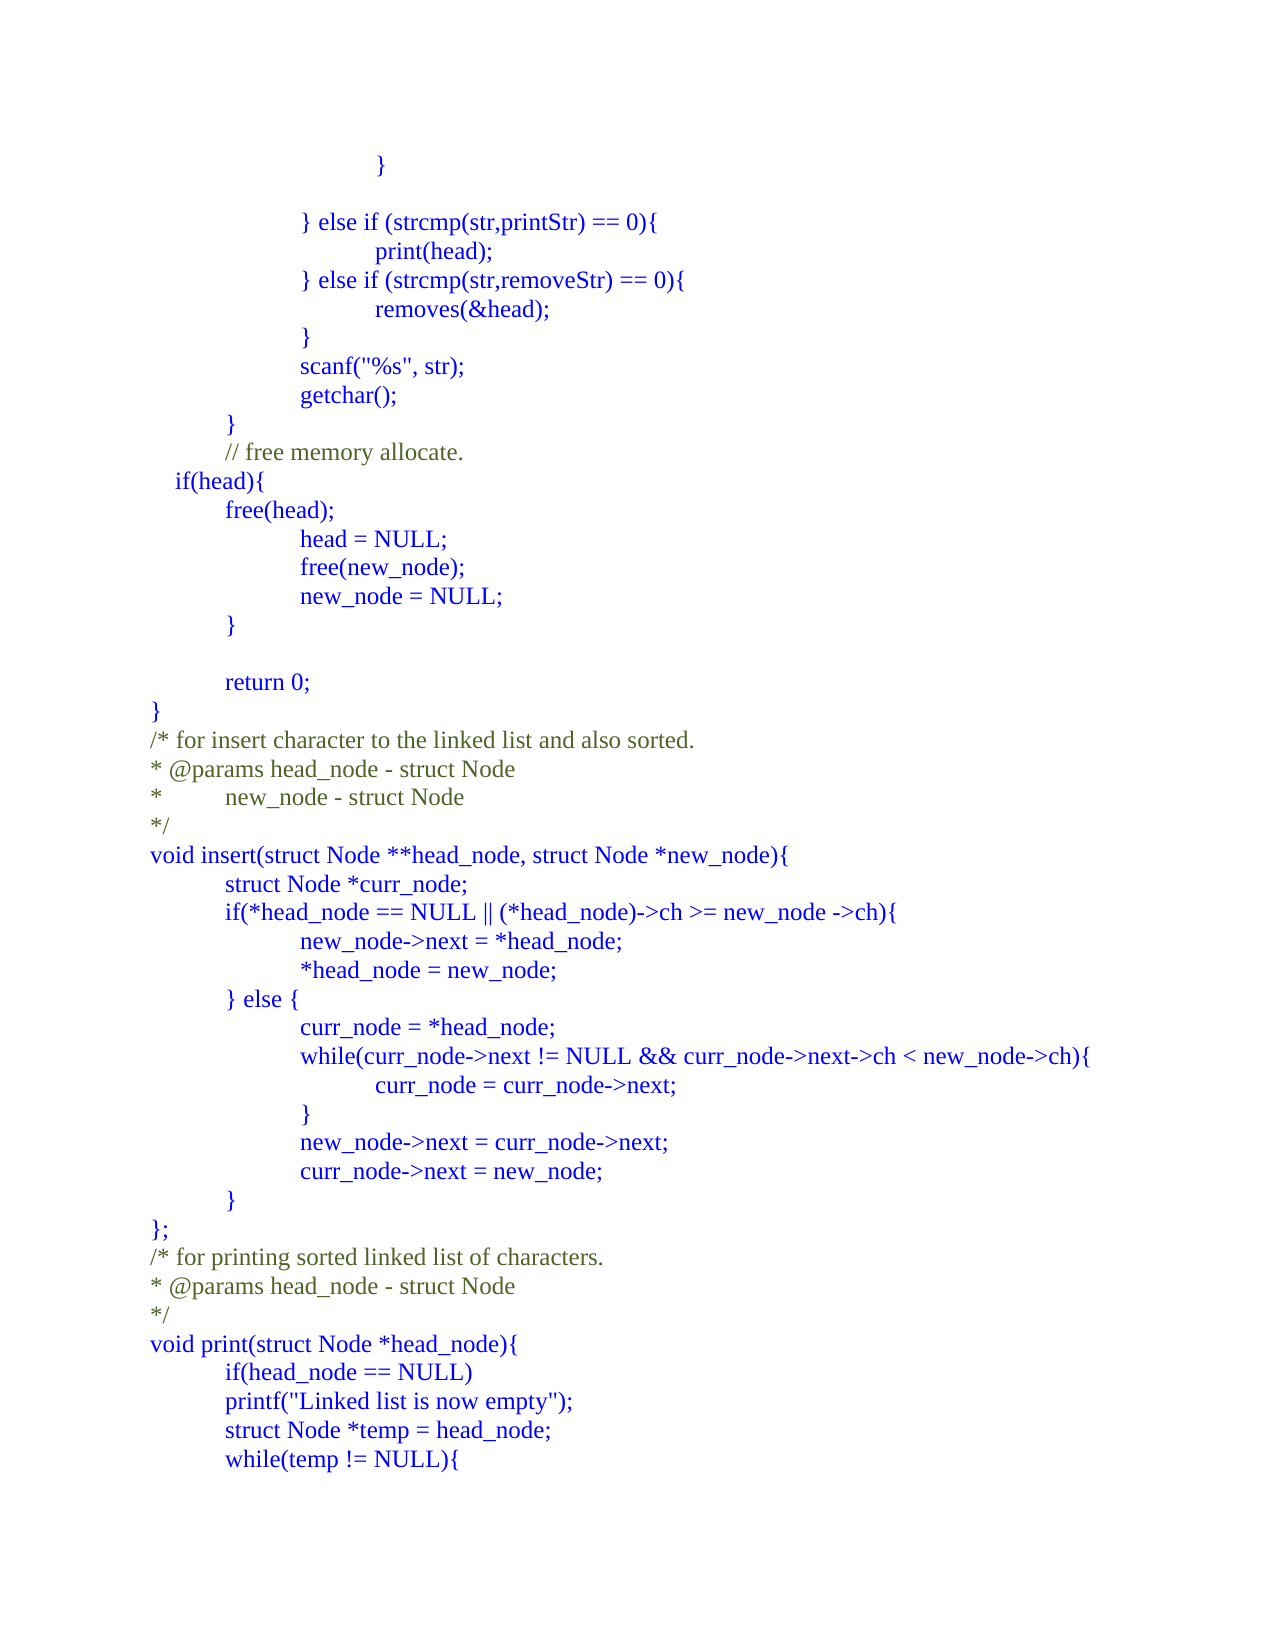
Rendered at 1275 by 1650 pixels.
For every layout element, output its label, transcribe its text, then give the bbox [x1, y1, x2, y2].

text } [150, 409, 1125, 437]
text free(head); [150, 495, 1125, 524]
text curr_node = curr_node->next; [150, 1070, 1125, 1099]
text new_node->next = *head_node; [150, 926, 1125, 955]
text void print(struct Node *head_node){ [150, 1329, 1125, 1357]
text } else if (strcmp(str,removeStr) == 0){ [150, 265, 1125, 294]
text while(curr_node->next != NULL && curr_node->next->ch < new_node->ch){ [150, 1041, 1125, 1070]
text head = NULL; [150, 524, 1125, 552]
text *head_node = new_node; [150, 955, 1125, 984]
text while(temp != NULL){ [150, 1444, 1125, 1472]
text curr_node = *head_node; [150, 1012, 1125, 1041]
text } else { [150, 984, 1125, 1012]
text } else if (strcmp(str,printStr) == 0){ [150, 207, 1125, 236]
text } [150, 696, 1125, 725]
text if(*head_node == NULL || (*head_node)->ch >= new_node ->ch){ [150, 897, 1125, 926]
text } [150, 610, 1125, 639]
text void insert(struct Node **head_node, struct Node *new_node){ [150, 840, 1125, 869]
text } [150, 1185, 1125, 1214]
text */ [150, 1300, 1125, 1329]
text curr_node->next = new_node; [150, 1156, 1125, 1185]
text /* for printing sorted linked list of characters. [150, 1242, 1125, 1271]
text // free memory allocate. [150, 437, 1125, 466]
text printf("Linked list is now empty"); [150, 1386, 1125, 1415]
text print(head); [150, 236, 1125, 265]
text struct Node *curr_node; [150, 869, 1125, 897]
text * @params head_node - struct Node [150, 1271, 1125, 1300]
text removes(&head); [150, 294, 1125, 322]
text }; [150, 1214, 1125, 1242]
text new_node->next = curr_node->next; [150, 1127, 1125, 1156]
text getchar(); [150, 380, 1125, 409]
text free(new_node); [150, 552, 1125, 581]
text */ [150, 811, 1125, 840]
text /* for insert character to the linked list and also sorted. [150, 725, 1125, 754]
text * new_node - struct Node [150, 782, 1125, 811]
text scanf("%s", str); [150, 351, 1125, 380]
text if(head){ [150, 466, 1125, 495]
text } [150, 322, 1125, 351]
text new_node = NULL; [150, 581, 1125, 610]
text return 0; [150, 667, 1125, 696]
text } [150, 1099, 1125, 1127]
text * @params head_node - struct Node [150, 754, 1125, 782]
text struct Node *temp = head_node; [150, 1415, 1125, 1444]
text } [150, 150, 1125, 179]
text if(head_node == NULL) [150, 1357, 1125, 1386]
